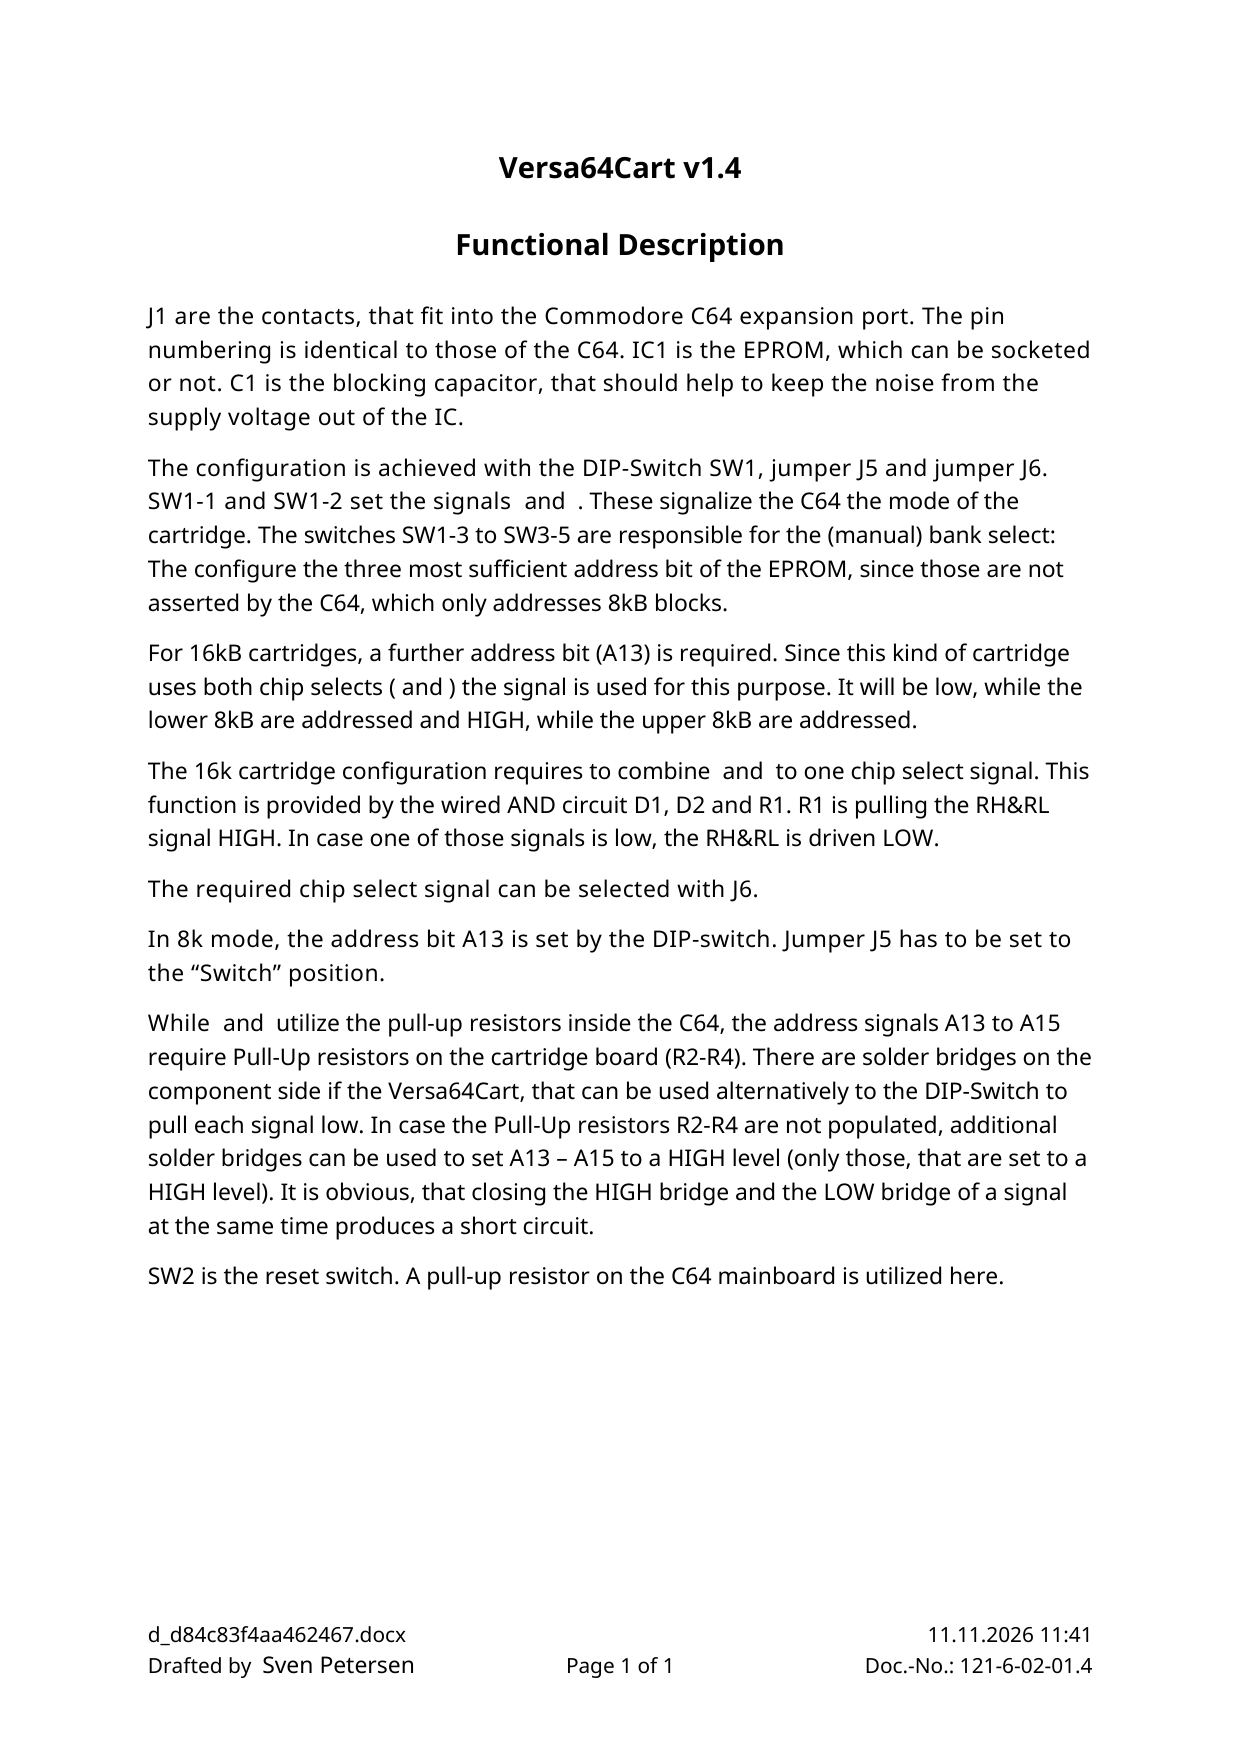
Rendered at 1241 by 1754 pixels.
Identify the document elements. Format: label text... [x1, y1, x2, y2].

text SW2 is the reset switch. A pull-up resistor on the C64 mainboard is utilized here. [148, 1260, 1093, 1292]
text For 16kB cartridges, a further address bit (A13) is required. Since this kind of cartridge uses both chip selects ( and ) the signal is used for this purpose. It will be low, while the lower 8kB are addressed and HIGH, while the upper 8kB are addressed. [148, 637, 1093, 736]
text In 8k mode, the address bit A13 is set by the DIP-switch. Jumper J5 has to be set to the “Switch” position. [148, 923, 1093, 988]
text The required chip select signal can be selected with J6. [148, 873, 1093, 904]
text The configuration is achieved with the DIP-Switch SW1, jumper J5 and jumper J6. SW1-1 and SW1-2 set the signals and . These signalize the C64 the mode of the cartridge. The switches SW1-3 to SW3-5 are responsible for the (manual) bank select: The configure the three most sufficient address bit of the EPROM, since those are not asserted by the C64, which only addresses 8kB blocks. [148, 452, 1093, 618]
text The 16k cartridge configuration requires to combine and to one chip select signal. This function is provided by the wired AND circuit D1, D2 and R1. R1 is pulling the RH&RL signal HIGH. In case one of those signals is low, the RH&RL is driven LOW. [148, 755, 1093, 854]
text While and utilize the pull-up resistors inside the C64, the address signals A13 to A15 require Pull-Up resistors on the cartridge board (R2-R4). There are solder bridges on the component side if the Versa64Cart, that can be used alternatively to the DIP-Switch to pull each signal low. In case the Pull-Up resistors R2-R4 are not populated, additional solder bridges can be used to set A13 – A15 to a HIGH level (only those, that are set to a HIGH level). It is obvious, that closing the HIGH bridge and the LOW bridge of a signal at the same time produces a short circuit. [148, 1007, 1093, 1241]
text Functional Description [148, 224, 1093, 263]
text Versa64Cart v1.4 [148, 148, 1093, 187]
text J1 are the contacts, that fit into the Commodore C64 expansion port. The pin numbering is identical to those of the C64. IC1 is the EPROM, which can be socketed or not. C1 is the blocking capacitor, that should help to keep the noise from the supply voltage out of the IC. [148, 300, 1093, 432]
